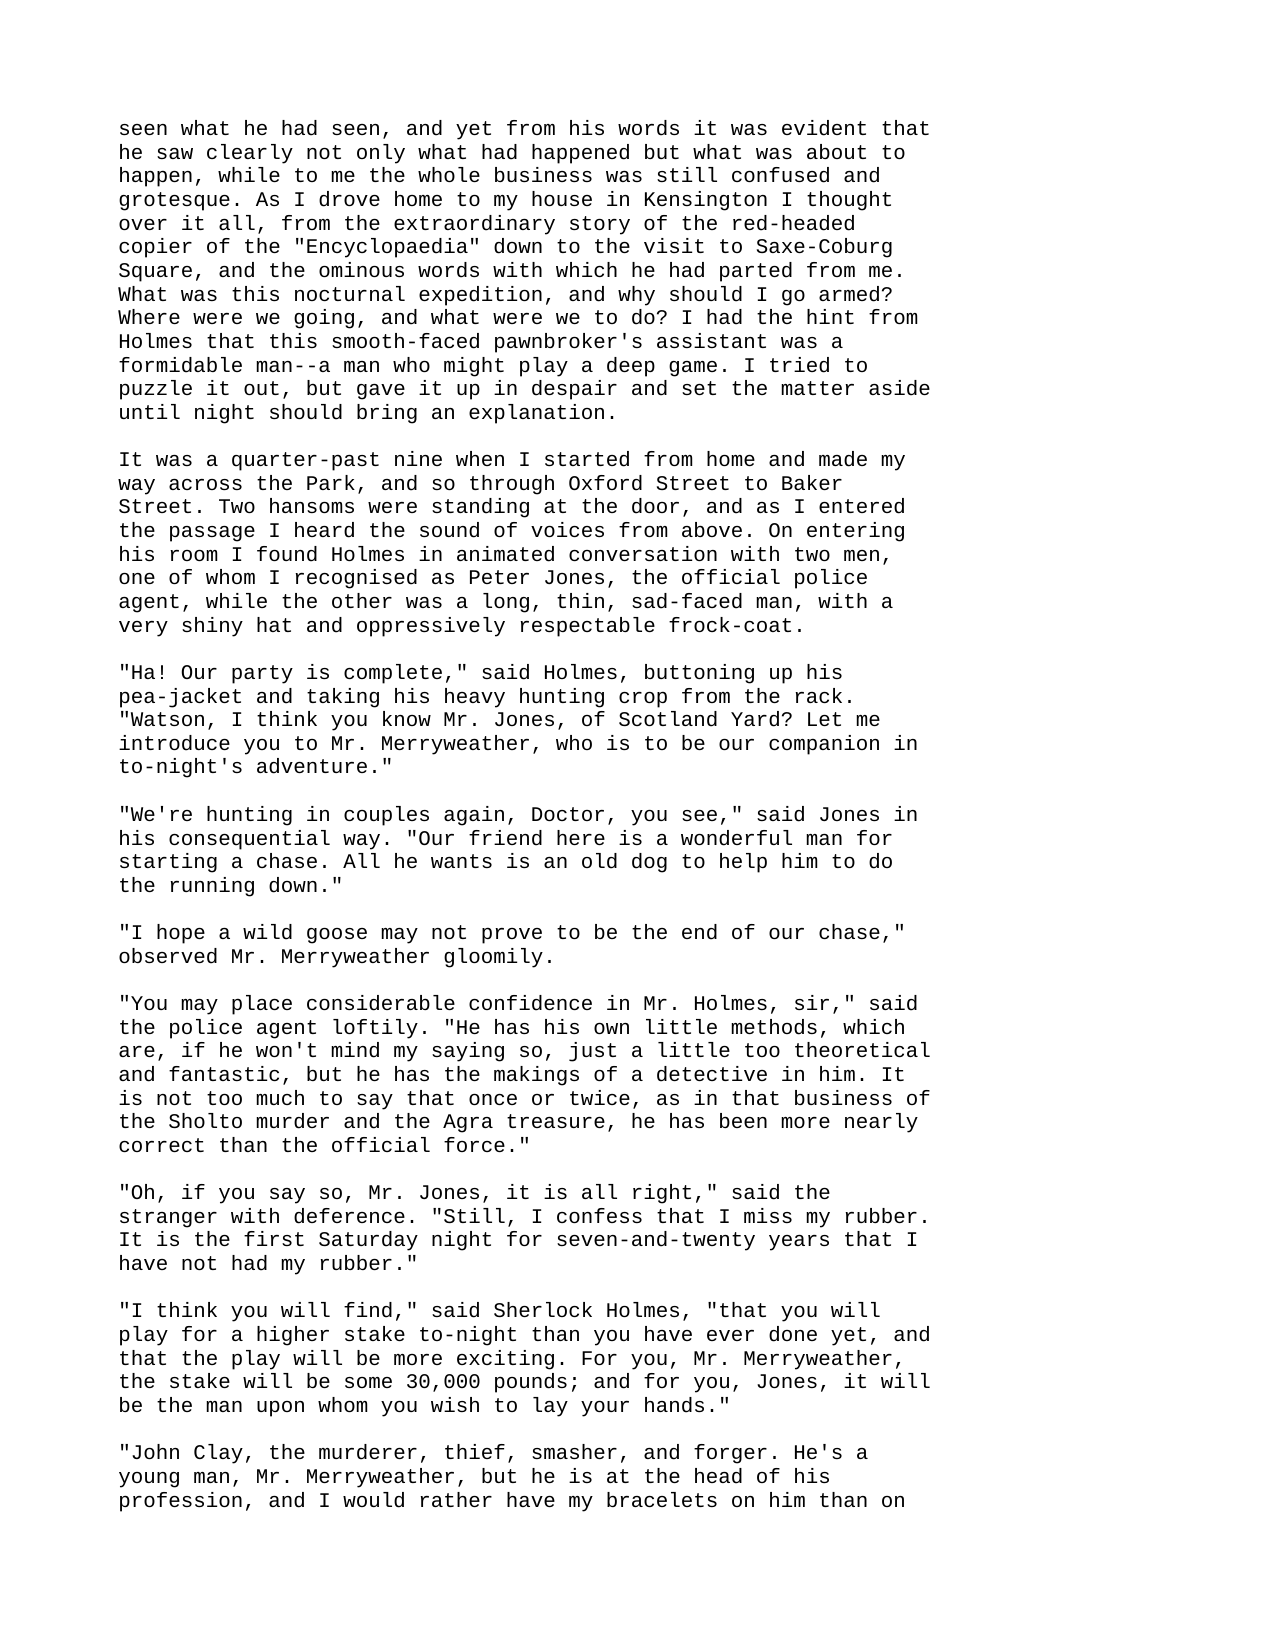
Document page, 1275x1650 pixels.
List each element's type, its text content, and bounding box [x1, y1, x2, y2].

text "I think you will find," said Sherlock Holmes, "that you will [118, 1300, 1157, 1324]
text one of whom I recognised as Peter Jones, the official police [118, 567, 1157, 591]
text "I hope a wild goose may not prove to be the end of our chase," [118, 922, 1157, 946]
text introduce you to Mr. Merryweather, who is to be our companion in [118, 733, 1157, 757]
text Where were we going, and what were we to do? I had the hint from [118, 307, 1157, 331]
text seen what he had seen, and yet from his words it was evident that [118, 118, 1157, 142]
text the Sholto murder and the Agra treasure, he has been more nearly [118, 1111, 1157, 1135]
text the running down." [118, 875, 1157, 898]
text observed Mr. Merryweather gloomily. [118, 946, 1157, 969]
text formidable man--a man who might play a deep game. I tried to [118, 354, 1157, 378]
text What was this nocturnal expedition, and why should I go armed? [118, 284, 1157, 307]
text starting a chase. All he wants is an old dog to help him to do [118, 851, 1157, 875]
text that the play will be more exciting. For you, Mr. Merryweather, [118, 1348, 1157, 1371]
text "Watson, I think you know Mr. Jones, of Scotland Yard? Let me [118, 709, 1157, 733]
text Holmes that this smooth-faced pawnbroker's assistant was a [118, 331, 1157, 354]
text stranger with deference. "Still, I confess that I miss my rubber. [118, 1206, 1157, 1229]
text until night should bring an explanation. [118, 402, 1157, 426]
text Square, and the ominous words with which he had parted from me. [118, 260, 1157, 284]
text "We're hunting in couples again, Doctor, you see," said Jones in [118, 804, 1157, 827]
text Street. Two hansoms were standing at the door, and as I entered [118, 496, 1157, 520]
text have not had my rubber." [118, 1253, 1157, 1277]
text "You may place considerable confidence in Mr. Holmes, sir," said [118, 993, 1157, 1017]
text his room I found Holmes in animated conversation with two men, [118, 544, 1157, 567]
text correct than the official force." [118, 1135, 1157, 1158]
text profession, and I would rather have my bracelets on him than on [118, 1489, 1157, 1513]
text It is the first Saturday night for seven-and-twenty years that I [118, 1229, 1157, 1253]
text agent, while the other was a long, thin, sad-faced man, with a [118, 591, 1157, 615]
text "John Clay, the murderer, thief, smasher, and forger. He's a [118, 1442, 1157, 1466]
text is not too much to say that once or twice, as in that business of [118, 1088, 1157, 1111]
text the stake will be some 30,000 pounds; and for you, Jones, it will [118, 1371, 1157, 1395]
text the police agent loftily. "He has his own little methods, which [118, 1017, 1157, 1040]
text It was a quarter-past nine when I started from home and made my [118, 449, 1157, 473]
text grotesque. As I drove home to my house in Kensington I thought [118, 189, 1157, 213]
text very shiny hat and oppressively respectable frock-coat. [118, 615, 1157, 638]
text "Ha! Our party is complete," said Holmes, buttoning up his [118, 662, 1157, 686]
text way across the Park, and so through Oxford Street to Baker [118, 473, 1157, 496]
text over it all, from the extraordinary story of the red-headed [118, 213, 1157, 236]
text happen, while to me the whole business was still confused and [118, 165, 1157, 189]
text "Oh, if you say so, Mr. Jones, it is all right," said the [118, 1182, 1157, 1206]
text to-night's adventure." [118, 757, 1157, 780]
text puzzle it out, but gave it up in despair and set the matter aside [118, 378, 1157, 402]
text the passage I heard the sound of voices from above. On entering [118, 520, 1157, 544]
text and fantastic, but he has the makings of a detective in him. It [118, 1064, 1157, 1088]
text young man, Mr. Merryweather, but he is at the head of his [118, 1466, 1157, 1489]
text he saw clearly not only what had happened but what was about to [118, 142, 1157, 165]
text copier of the "Encyclopaedia" down to the visit to Saxe-Coburg [118, 236, 1157, 260]
text play for a higher stake to-night than you have ever done yet, and [118, 1324, 1157, 1348]
text are, if he won't mind my saying so, just a little too theoretical [118, 1040, 1157, 1064]
text pea-jacket and taking his heavy hunting crop from the rack. [118, 686, 1157, 709]
text be the man upon whom you wish to lay your hands." [118, 1395, 1157, 1419]
text his consequential way. "Our friend here is a wonderful man for [118, 827, 1157, 851]
